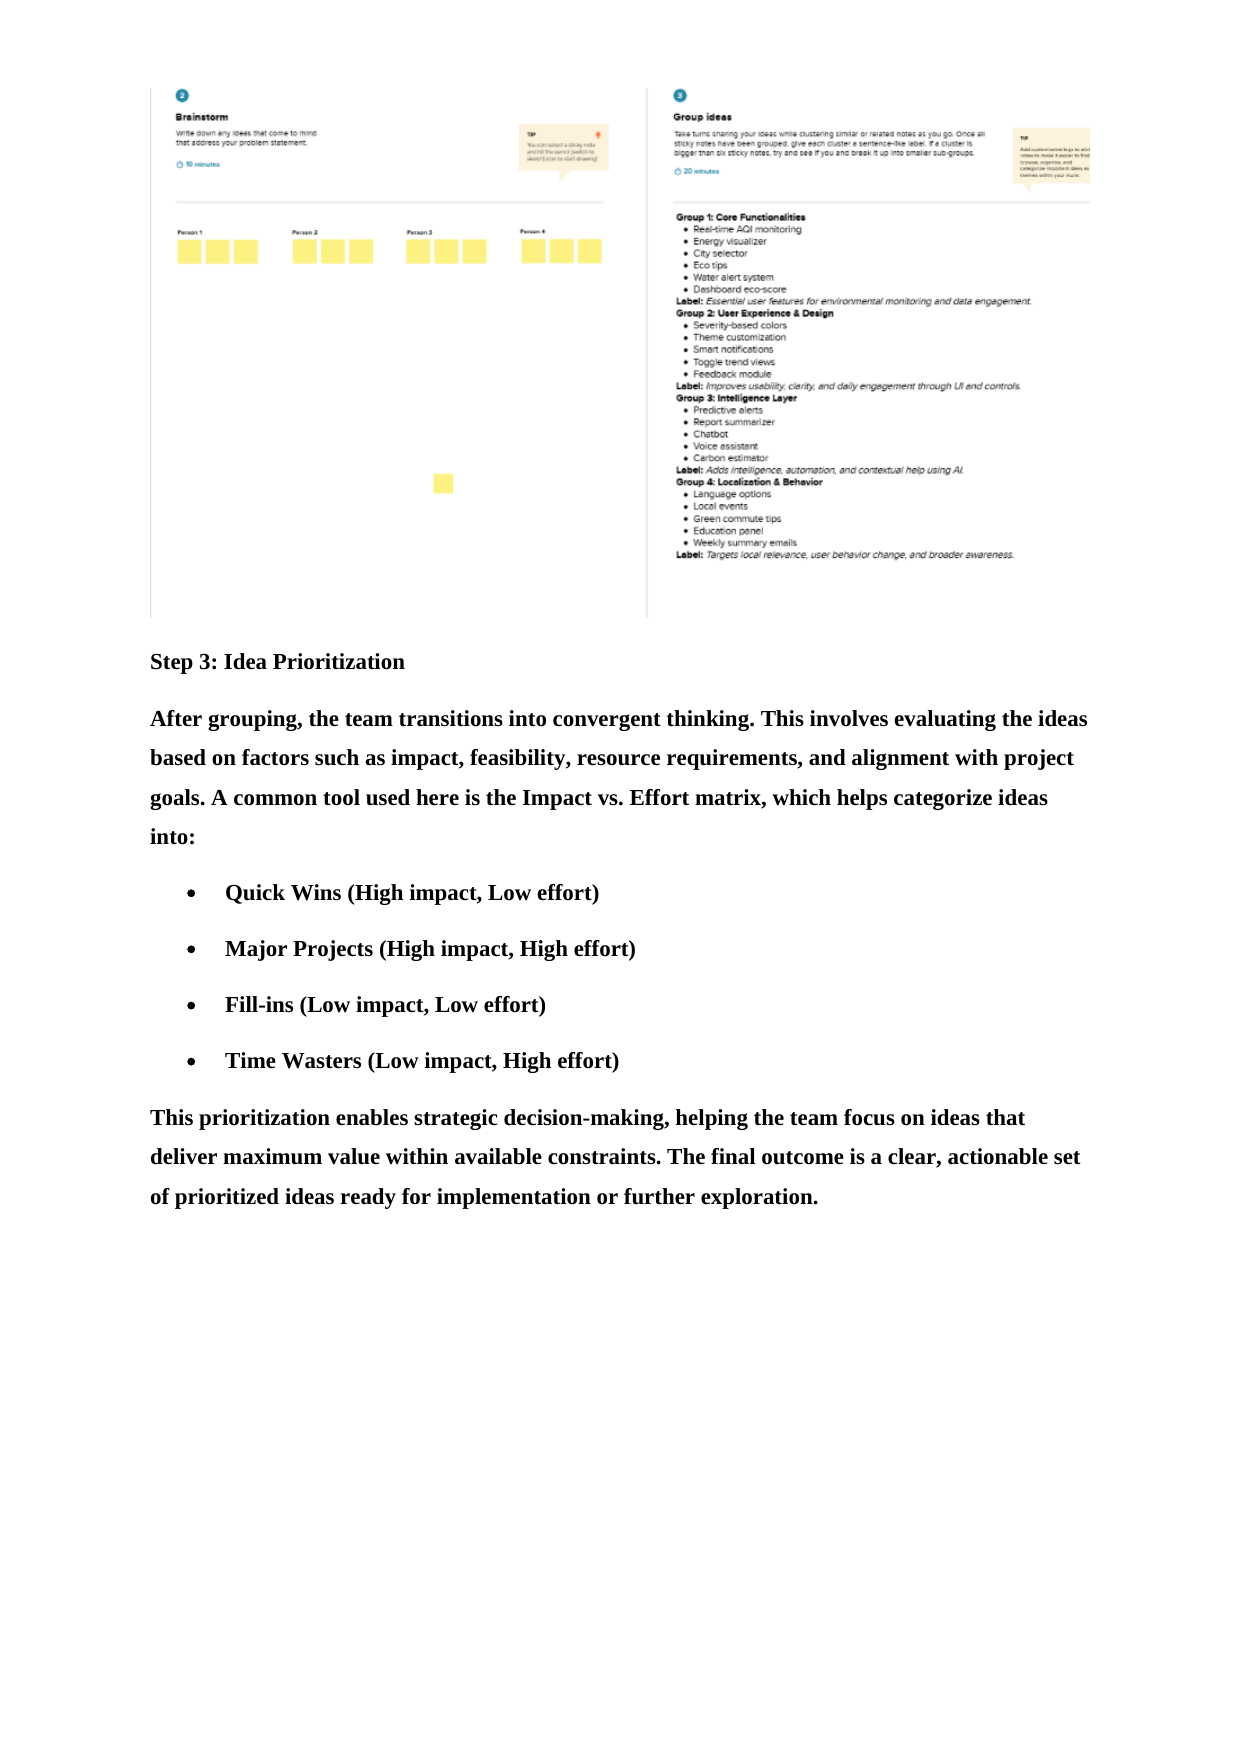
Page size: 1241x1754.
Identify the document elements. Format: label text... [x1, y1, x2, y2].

list Major Projects (High impact, High effort) [187, 935, 1090, 962]
picture [150, 88, 1091, 618]
list Quick Wins (High impact, Low effort) [187, 879, 1090, 906]
text After grouping, the team transitions into convergent thinking. This involves evaluating the ideas based on factors such as impact, feasibility, resource requirements, and alignment with project goals. A common tool used here is the Impact vs. Effort matrix, which helps categorize ideas into: [150, 704, 1090, 849]
list Fill-ins (Low impact, Low effort) [187, 991, 1090, 1018]
text Step 3: Idea Prioritization [150, 648, 1090, 675]
text This prioritization enables strategic decision-making, helping the team focus on ideas that deliver maximum value within available constraints. The final outcome is a clear, actionable set of prioritized ideas ready for implementation or further exploration. [150, 1104, 1090, 1209]
list Time Wasters (Low impact, High effort) [187, 1048, 1090, 1074]
